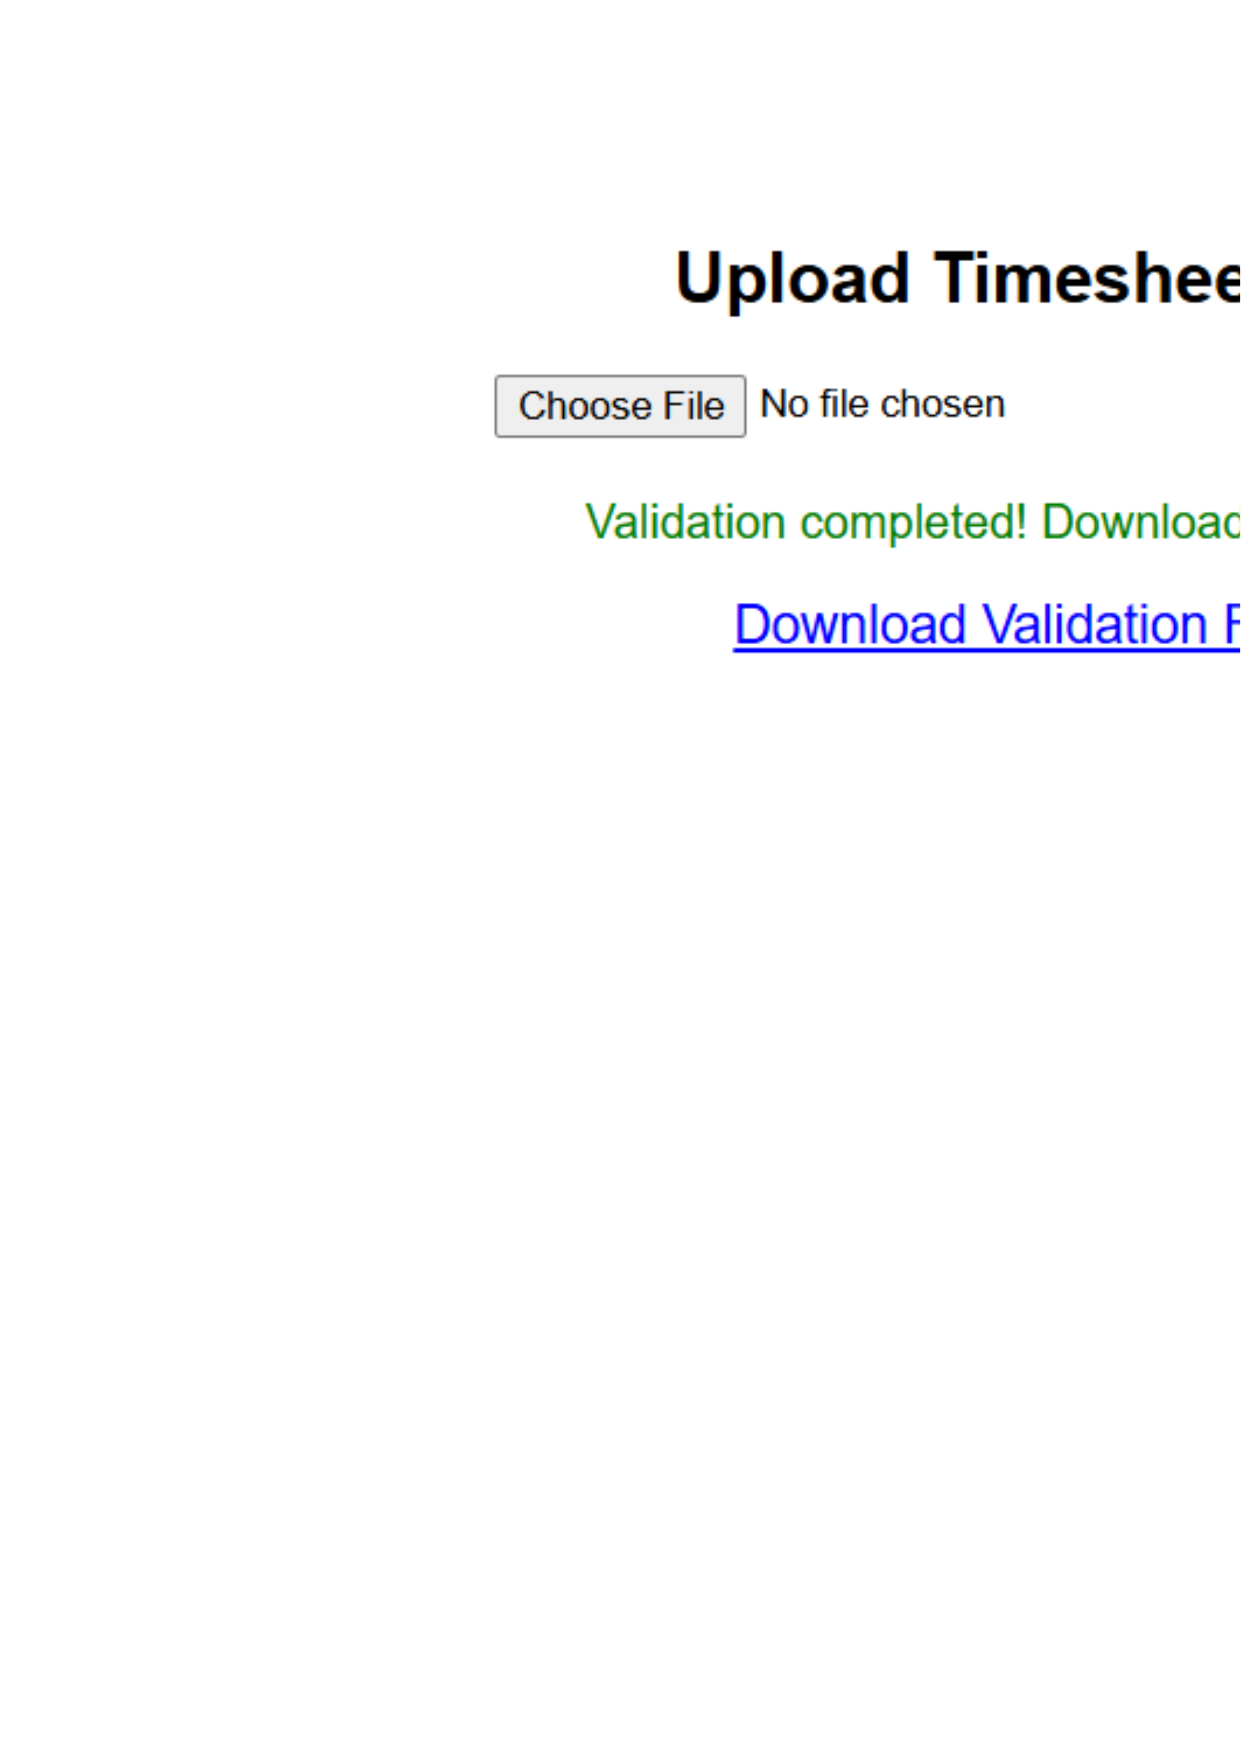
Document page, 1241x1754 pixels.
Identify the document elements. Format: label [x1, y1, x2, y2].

picture [150, 150, 1241, 1522]
